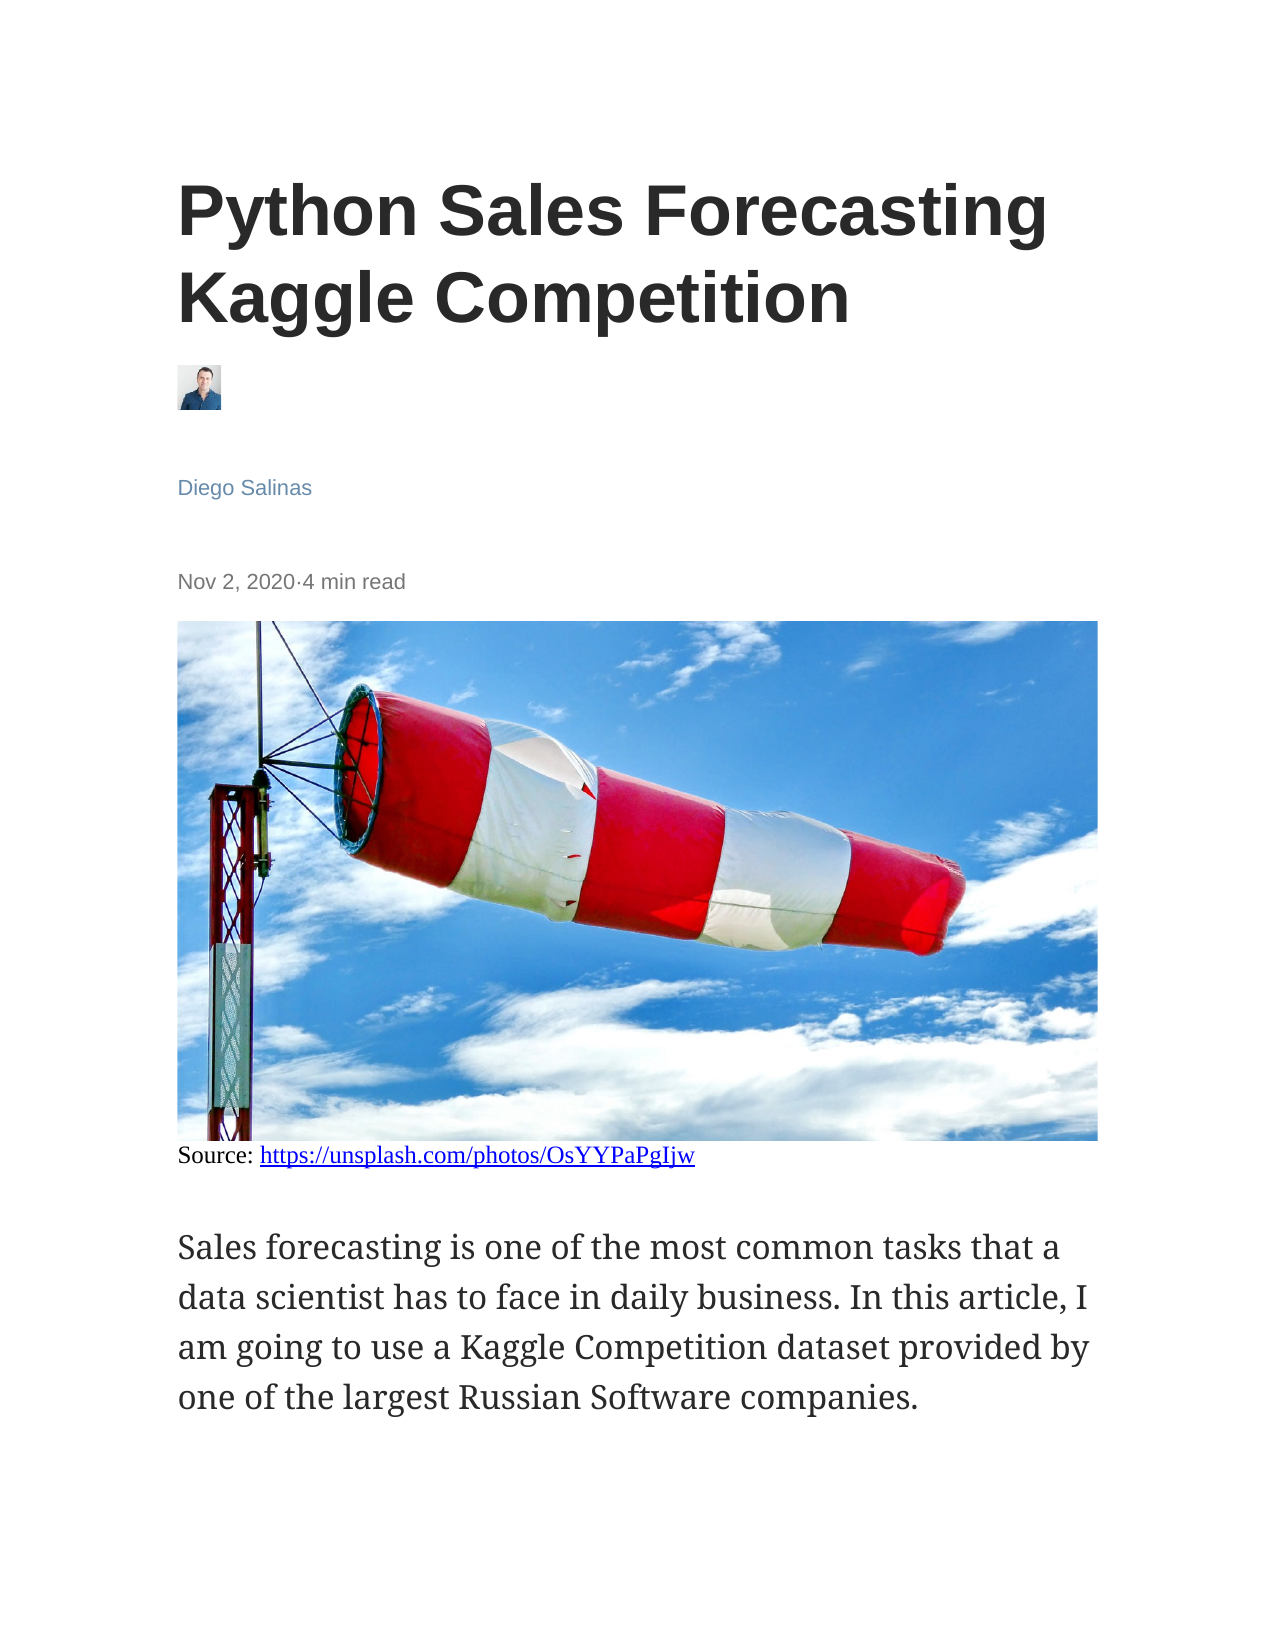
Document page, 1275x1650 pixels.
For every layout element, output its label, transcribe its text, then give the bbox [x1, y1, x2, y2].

text Sales forecasting is one of the most common tasks that a data scientist has to face in daily business. In this article, I am going to use a Kaggle Competition dataset provided by one of the largest Russian Software companies. [177, 1219, 1098, 1419]
text Python Sales Forecasting Kaggle Competition [177, 163, 1098, 338]
text Nov 2, 2020·4 min read [177, 563, 1098, 594]
picture [177, 621, 1098, 1141]
text Diego Salinas [177, 469, 1098, 500]
picture [177, 365, 222, 410]
text Source: https://unsplash.com/photos/OsYYPaPgIjw [177, 1141, 1098, 1169]
